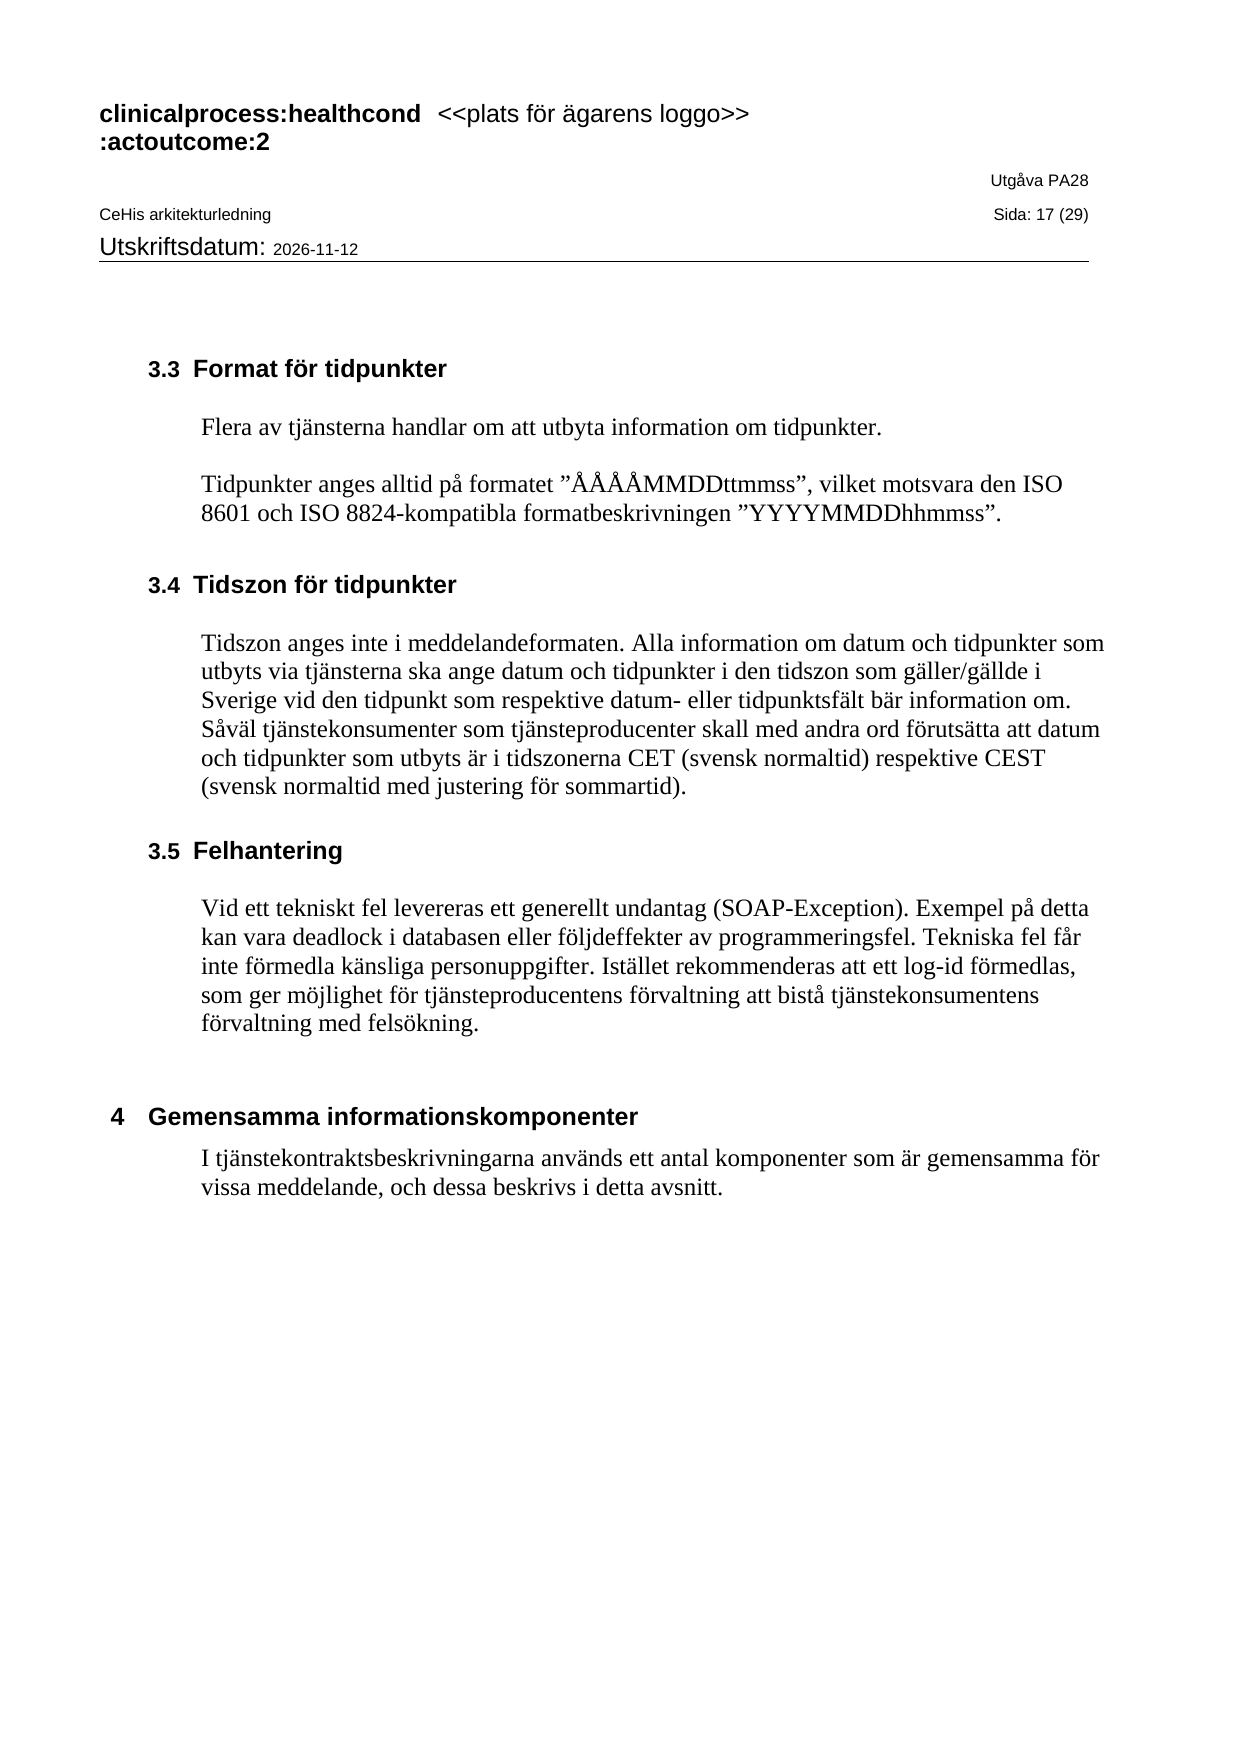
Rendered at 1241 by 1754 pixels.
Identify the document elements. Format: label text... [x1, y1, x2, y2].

text Tidpunkter anges alltid på formatet ”ÅÅÅÅMMDDttmmss”, vilket motsvara den ISO 8601 och ISO 8824-kompatibla formatbeskrivningen ”YYYYMMDDhhmmss”. [201, 469, 1115, 527]
subtitle Gemensamma informationskomponenter [110, 1102, 1128, 1131]
text Vid ett tekniskt fel levereras ett generellt undantag (SOAP-Exception). Exempel på detta kan vara deadlock i databasen eller följdeffekter av programmeringsfel. Tekniska fel får inte förmedla känsliga personuppgifter. Istället rekommenderas att ett log-id förmedlas, som ger möjlighet för tjänsteproducentens förvaltning att bistå tjänstekonsumentens förvaltning med felsökning. [201, 893, 1115, 1037]
subtitle Felhantering [148, 836, 1128, 865]
text Tidszon anges inte i meddelandeformaten. Alla information om datum och tidpunkter som utbyts via tjänsterna ska ange datum och tidpunkter i den tidszon som gäller/gällde i Sverige vid den tidpunkt som respektive datum- eller tidpunktsfält bär information om. Såväl tjänstekonsumenter som tjänsteproducenter skall med andra ord förutsätta att datum och tidpunkter som utbyts är i tidszonerna CET (svensk normaltid) respektive CEST (svensk normaltid med justering för sommartid). [201, 628, 1115, 800]
text Flera av tjänsterna handlar om att utbyta information om tidpunkter. [201, 412, 1115, 441]
text I tjänstekontraktsbeskrivningarna används ett antal komponenter som är gemensamma för vissa meddelande, och dessa beskrivs i detta avsnitt. [201, 1143, 1112, 1201]
subtitle Format för tidpunkter [148, 354, 1128, 383]
subtitle Tidszon för tidpunkter [148, 570, 1128, 599]
